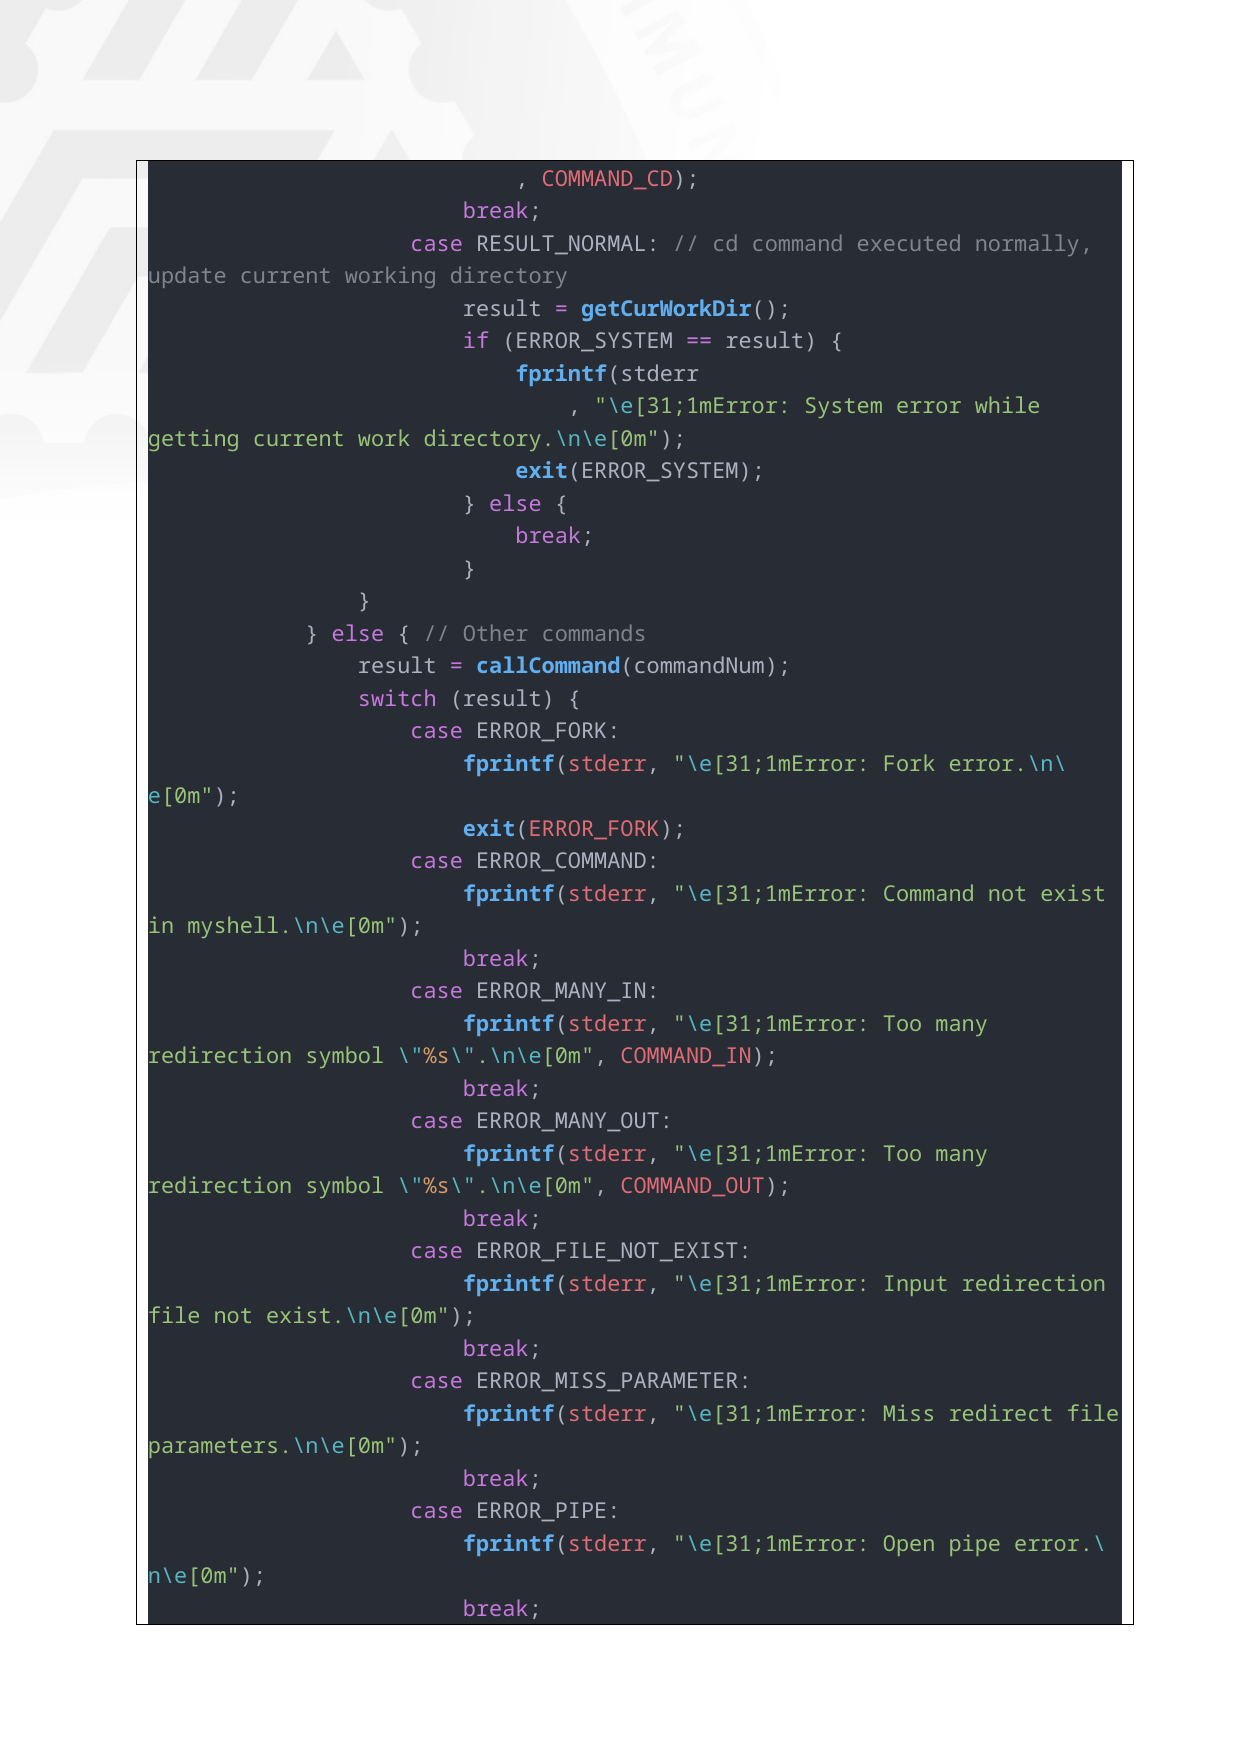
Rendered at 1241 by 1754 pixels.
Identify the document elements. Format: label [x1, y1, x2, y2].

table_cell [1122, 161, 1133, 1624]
picture [0, 0, 879, 522]
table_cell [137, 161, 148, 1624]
